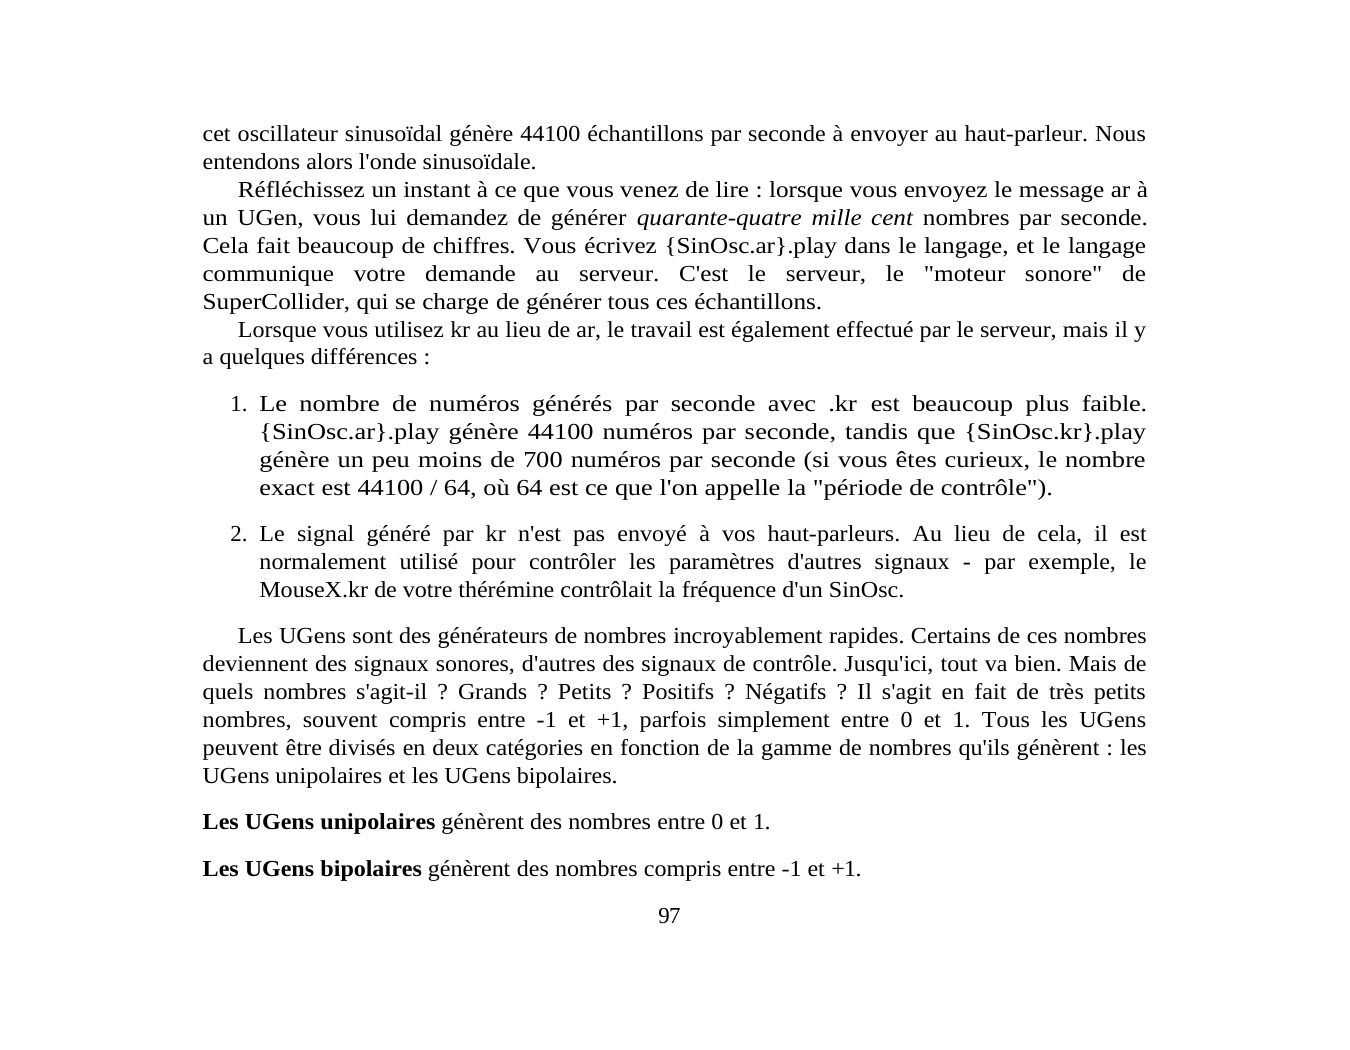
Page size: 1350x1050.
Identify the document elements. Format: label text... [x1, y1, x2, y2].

text Réfléchissez un instant à ce que vous venez de lire : lorsque vous envoyez le message ar à un UGen, vous lui demandez de générer quarante-quatre mille cent nombres par seconde. Cela fait beaucoup de chiffres. Vous écrivez {SinOsc.ar}.play dans le langage, et le langage communique votre demande au serveur. C'est le serveur, le "moteur sonore" de SuperCollider, qui se charge de générer tous ces échantillons. [202, 176, 1148, 314]
text Lorsque vous utilisez kr au lieu de ar, le travail est également effectué par le serveur, mais il y a quelques différences : [202, 316, 1148, 370]
text Les UGens bipolaires génèrent des nombres compris entre -1 et +1. [202, 855, 1202, 881]
list Le signal généré par kr n'est pas envoyé à vos haut-parleurs. Au lieu de cela, il est normalement utilisé pour contrôler les paramètres d'autres signaux - par exemple, le MouseX.kr de votre thérémine contrôlait la fréquence d'un SinOsc. [230, 520, 1148, 602]
text Les UGens unipolaires génèrent des nombres entre 0 et 1. [202, 808, 1202, 834]
text cet oscillateur sinusoïdal génère 44100 échantillons par seconde à envoyer au haut-parleur. Nous entendons alors l'onde sinusoïdale. [202, 120, 1148, 174]
text {SinOsc.ar}.play génère 44100 numéros par seconde, tandis que {SinOsc.kr}.play génère un peu moins de 700 numéros par seconde (si vous êtes curieux, le nombre exact est 44100 / 64, où 64 est ce que l'on appelle la "période de contrôle"). [259, 418, 1148, 500]
text Les UGens sont des générateurs de nombres incroyablement rapides. Certains de ces nombres deviennent des signaux sonores, d'autres des signaux de contrôle. Jusqu'ici, tout va bien. Mais de quels nombres s'agit-il ? Grands ? Petits ? Positifs ? Négatifs ? Il s'agit en fait de très petits nombres, souvent compris entre -1 et +1, parfois simplement entre 0 et 1. Tous les UGens peuvent être divisés en deux catégories en fonction de la gamme de nombres qu'ils génèrent : les UGens unipolaires et les UGens bipolaires. [202, 622, 1148, 788]
list Le nombre de numéros générés par seconde avec .kr est beaucoup plus faible. [230, 389, 1202, 416]
